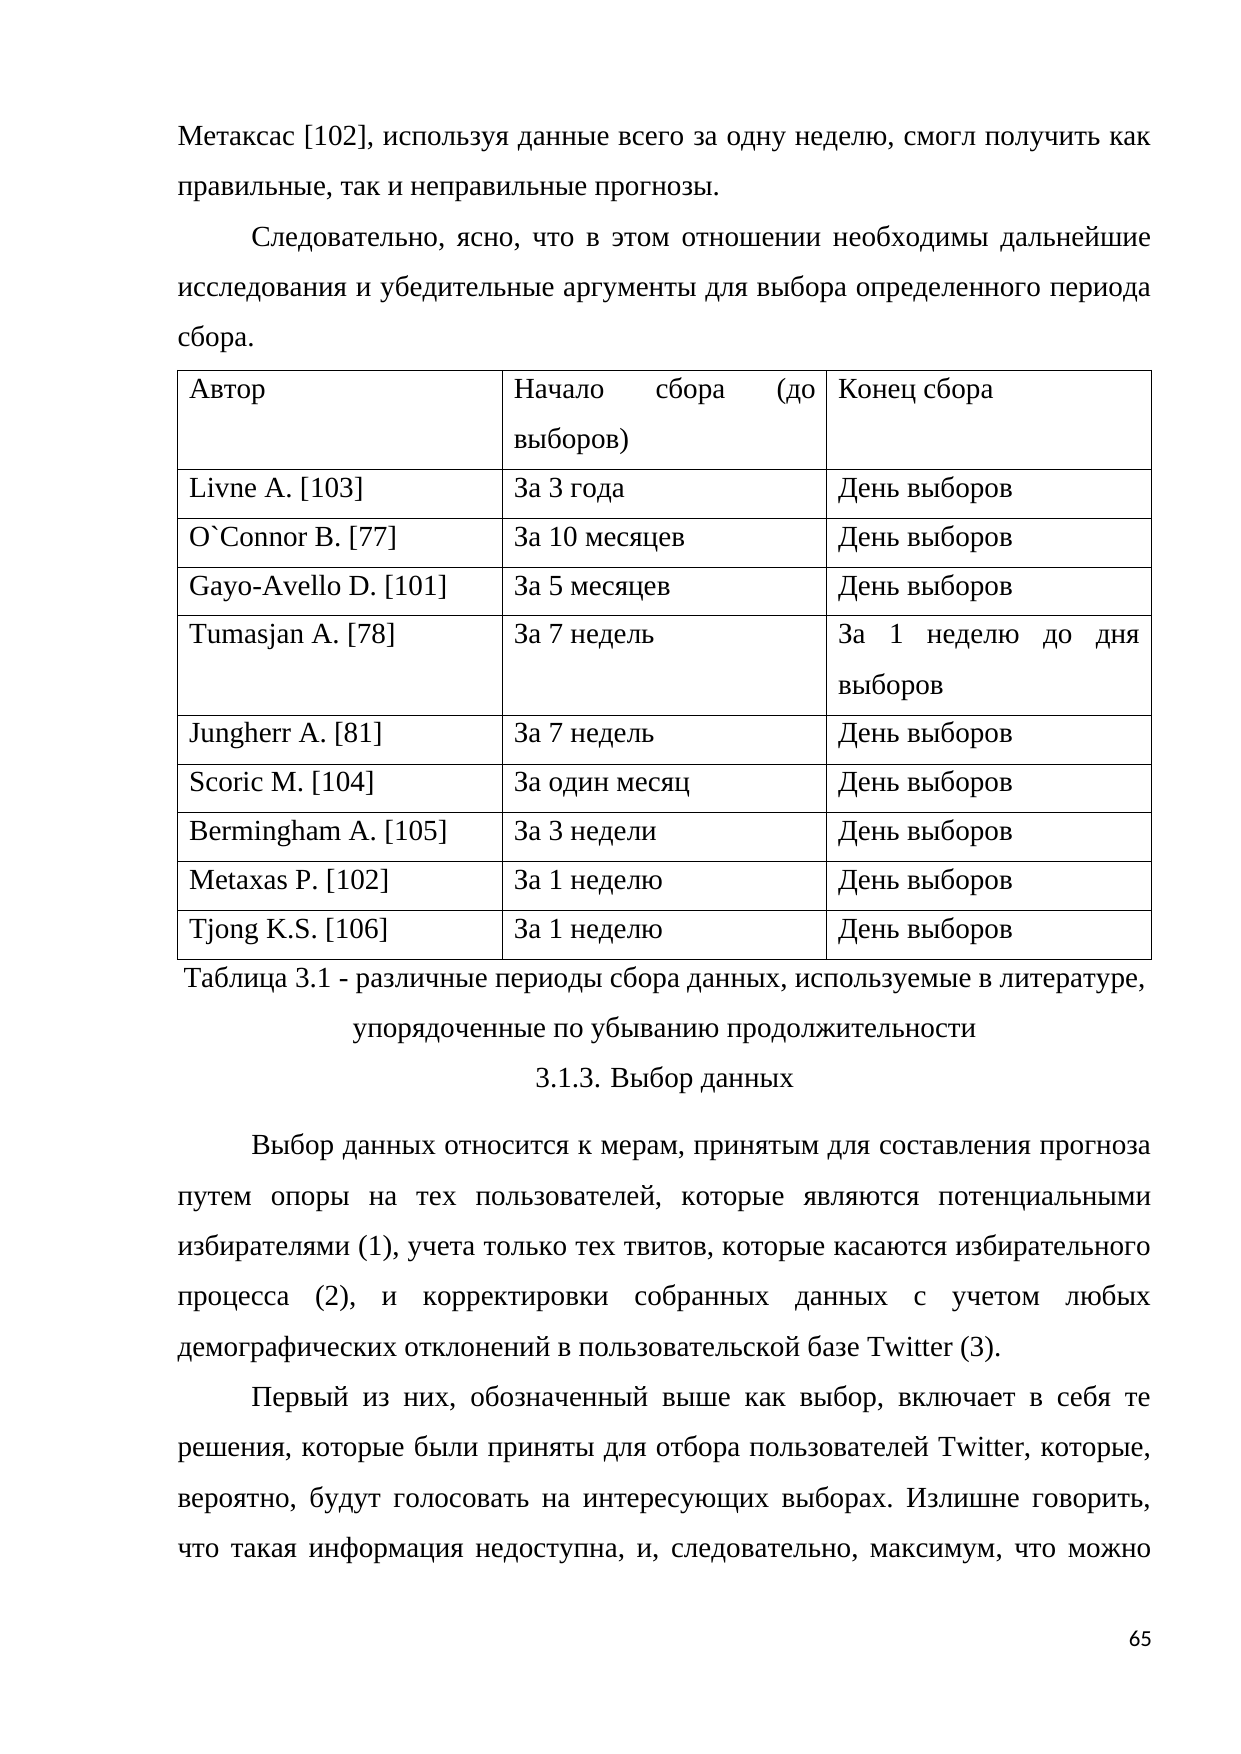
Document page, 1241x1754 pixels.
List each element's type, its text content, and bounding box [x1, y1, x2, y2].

table_cell Metaxas P. [102] [178, 862, 502, 910]
table_cell День выборов [827, 716, 1151, 763]
table_cell За 7 недель [503, 616, 826, 714]
table_cell За 5 месяцев [503, 568, 826, 615]
table_cell День выборов [827, 813, 1151, 861]
table_cell День выборов [827, 470, 1151, 518]
text Следовательно, ясно, что в этом отношении необходимы дальнейшие исследования и убедительные аргументы для выбора определенного периода сбора. [177, 219, 1152, 353]
table_cell Jungherr A. [81] [178, 716, 502, 763]
table_cell Livne A. [103] [178, 470, 502, 518]
text Таблица 3.1 - различные периоды сбора данных, используемые в литературе, упорядоченные по убыванию продолжительности [177, 960, 1152, 1044]
table_cell За 10 месяцев [503, 519, 826, 567]
table_header Начало сбора (до выборов) [503, 371, 826, 469]
table_cell За 1 неделю до дня выборов [827, 616, 1151, 714]
table_cell O`Connor B. [77] [178, 519, 502, 567]
table_cell За 3 года [503, 470, 826, 518]
table_cell Tjong K.S. [106] [178, 911, 502, 959]
table_cell За один месяц [503, 765, 826, 812]
table_cell За 7 недель [503, 716, 826, 763]
table_header Конец сбора [827, 371, 1151, 469]
table_cell День выборов [827, 568, 1151, 615]
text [177, 118, 1152, 202]
table_cell День выборов [827, 765, 1151, 812]
table_cell За 1 неделю [503, 862, 826, 910]
table_cell За 3 недели [503, 813, 826, 861]
table_cell День выборов [827, 911, 1151, 959]
table_cell Tumasjan A. [78] [178, 616, 502, 714]
table_cell Bermingham A. [105] [178, 813, 502, 861]
table_cell Scoric M. [104] [178, 765, 502, 812]
text Выбор данных относится к мерам, принятым для составления прогноза путем опоры на тех пользователей, которые являются потенциальными избирателями (1), учета только тех твитов, которые касаются избирательного процесса (2), и корректировки собранных данных с учетом любых демографических отклонений в пользовательской базе Twitter (3). [177, 1127, 1152, 1362]
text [177, 1379, 1152, 1563]
table_cell За 1 неделю [503, 911, 826, 959]
subtitle Выбор данных [177, 1061, 1152, 1094]
table_cell День выборов [827, 862, 1151, 910]
table_cell Gayo-Avello D. [101] [178, 568, 502, 615]
table_cell День выборов [827, 519, 1151, 567]
table_header Автор [178, 371, 502, 469]
